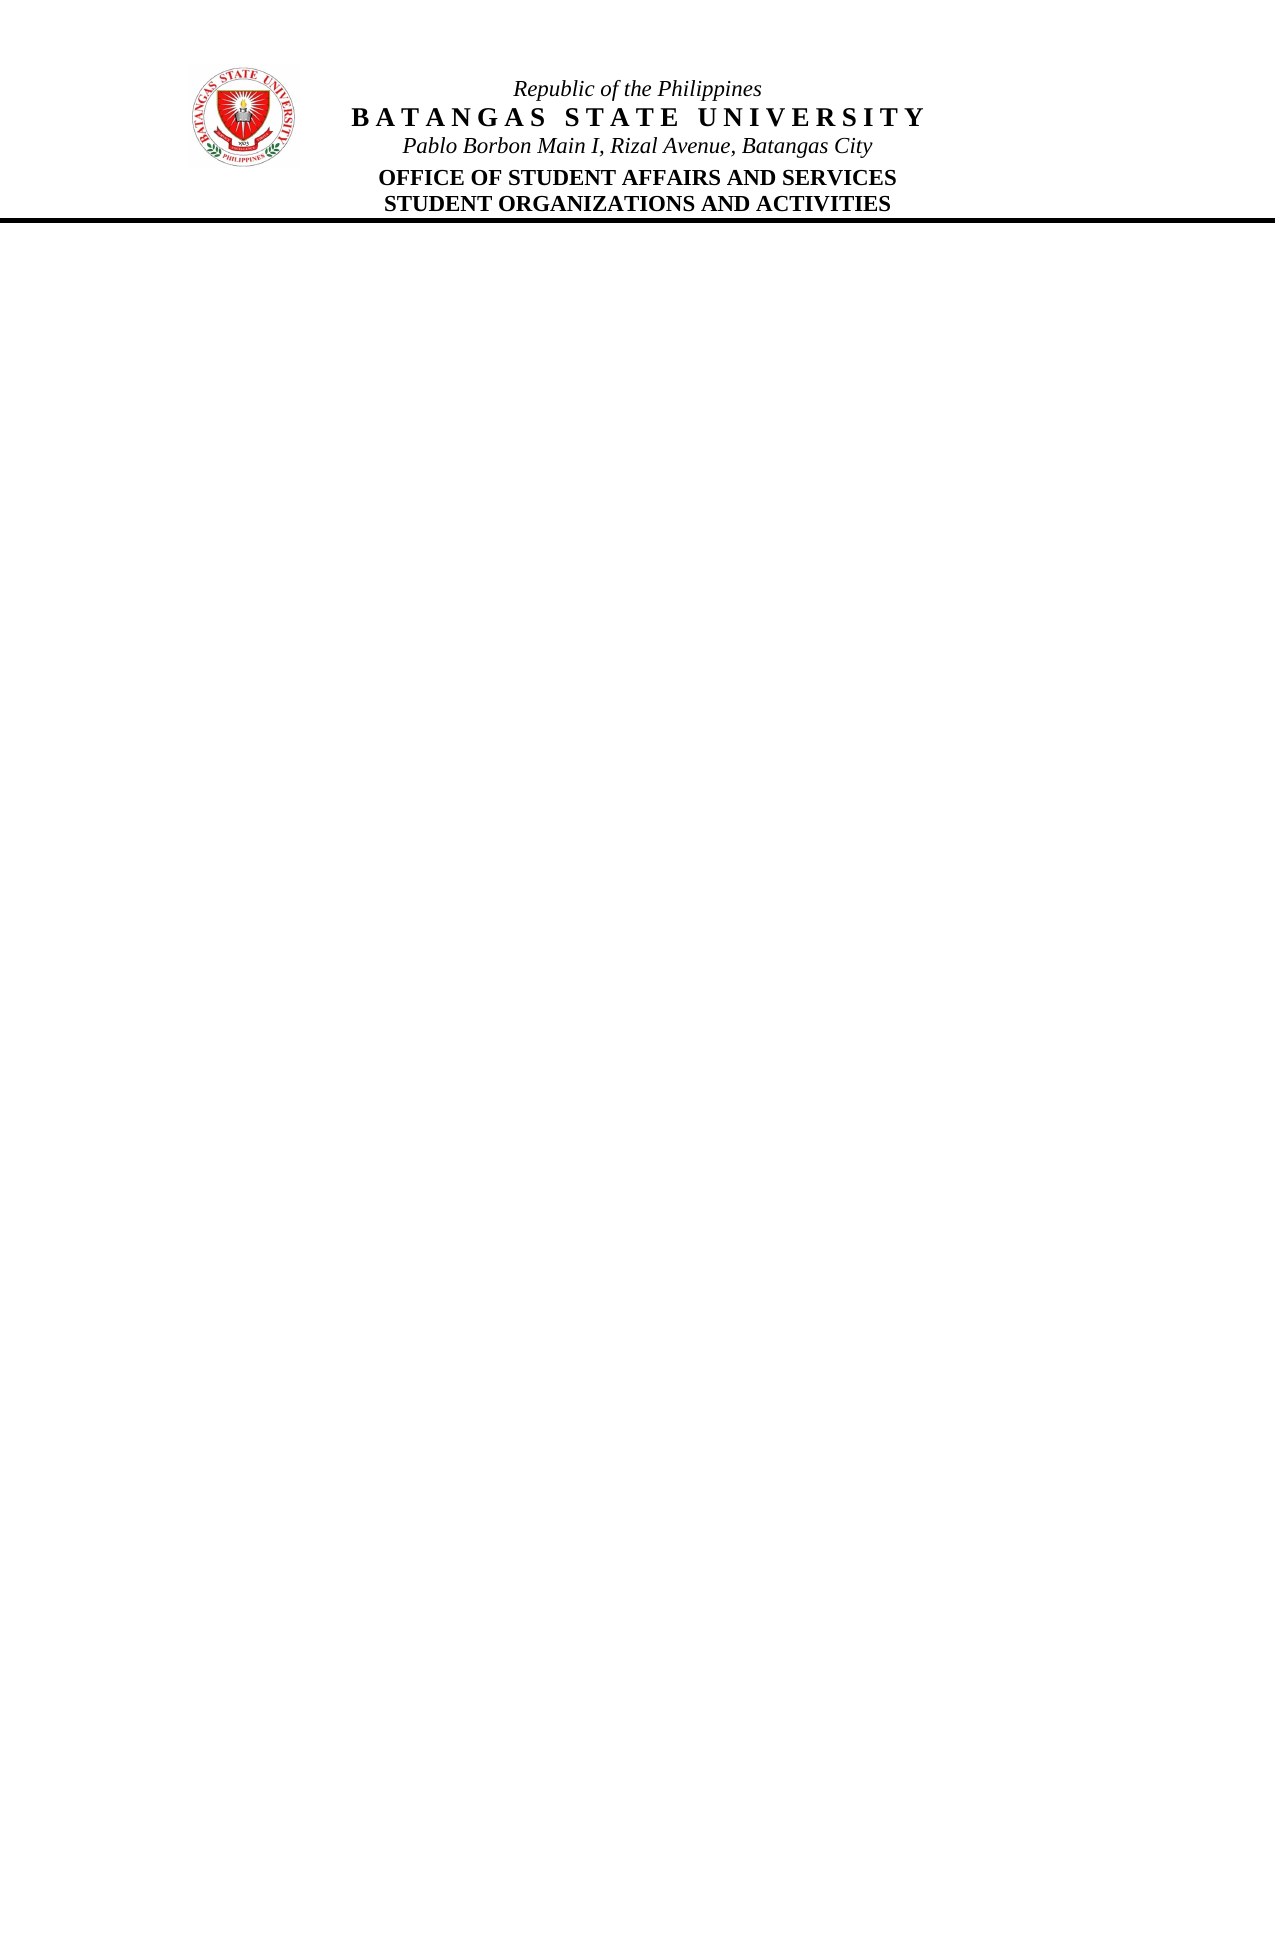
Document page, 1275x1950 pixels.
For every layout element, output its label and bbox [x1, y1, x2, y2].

picture [187, 63, 300, 169]
